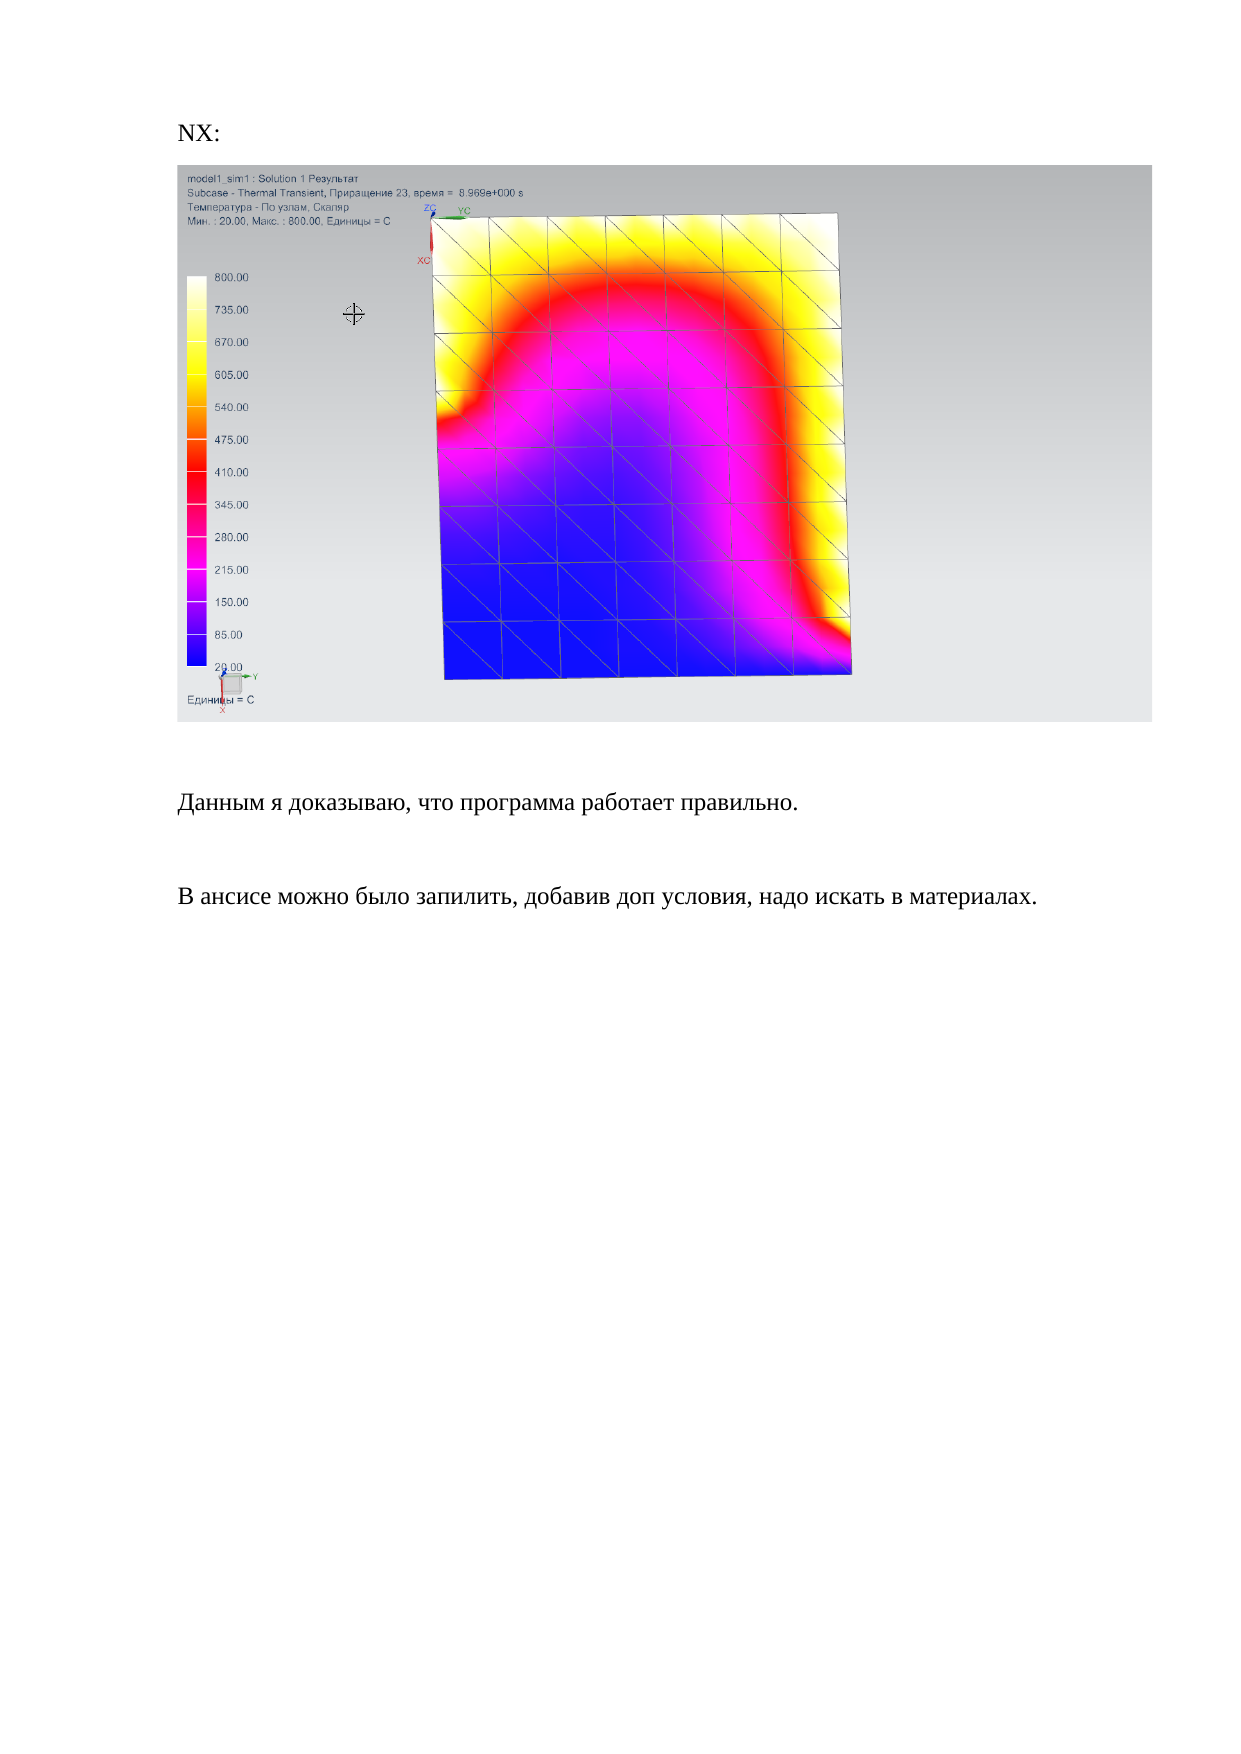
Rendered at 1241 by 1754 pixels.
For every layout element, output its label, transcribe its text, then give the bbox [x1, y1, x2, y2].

text NX: [177, 118, 1152, 147]
text Данным я доказываю, что программа работает правильно. [177, 787, 1152, 816]
text В ансисе можно было запилить, добавив доп условия, надо искать в материалах. [177, 881, 1152, 910]
picture [177, 165, 1153, 722]
